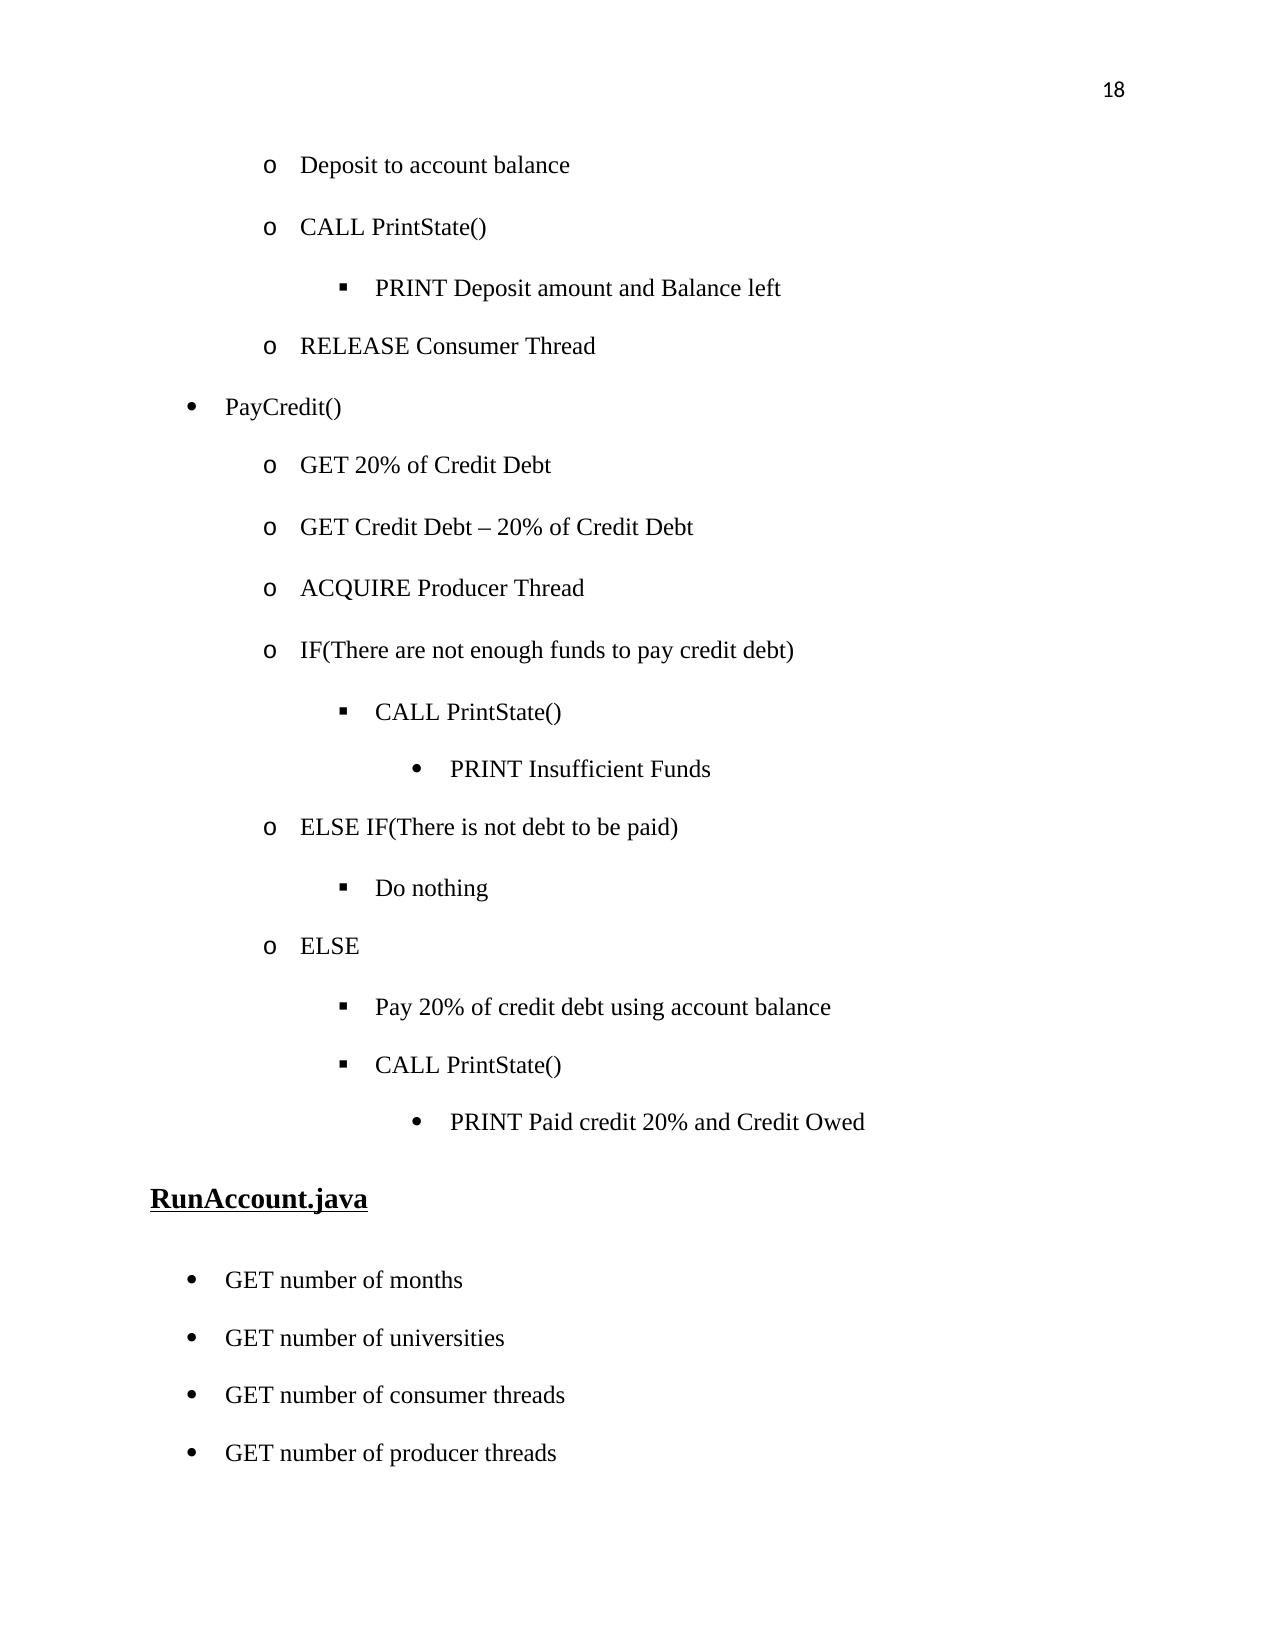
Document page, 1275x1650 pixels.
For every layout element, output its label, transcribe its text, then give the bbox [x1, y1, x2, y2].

list PRINT Insufficient Funds [412, 754, 1125, 783]
list ELSE [262, 931, 1125, 962]
list CALL PrintState() [337, 697, 1125, 725]
list PRINT Paid credit 20% and Credit Owed [412, 1107, 1125, 1136]
text RunAccount.java [150, 1182, 1125, 1215]
list IF(There are not enough funds to pay credit debt) [262, 635, 1125, 666]
list PayCredit() [187, 392, 1125, 421]
list RELEASE Consumer Thread [262, 331, 1125, 362]
list Pay 20% of credit debt using account balance [337, 992, 1125, 1021]
list GET number of consumer threads [187, 1380, 1125, 1409]
list GET number of months [187, 1265, 1125, 1294]
list Do nothing [337, 873, 1125, 902]
list CALL PrintState() [262, 212, 1125, 242]
list ACQUIRE Producer Thread [262, 573, 1125, 604]
list Deposit to account balance [262, 150, 1125, 181]
list CALL PrintState() [337, 1050, 1125, 1079]
list GET 20% of Credit Debt [262, 450, 1125, 481]
list GET number of universities [187, 1323, 1125, 1352]
list GET number of producer threads [187, 1438, 1125, 1467]
list PRINT Deposit amount and Balance left [337, 273, 1125, 302]
list GET Credit Debt – 20% of Credit Debt [262, 512, 1125, 542]
list ELSE IF(There is not debt to be paid) [262, 812, 1125, 842]
